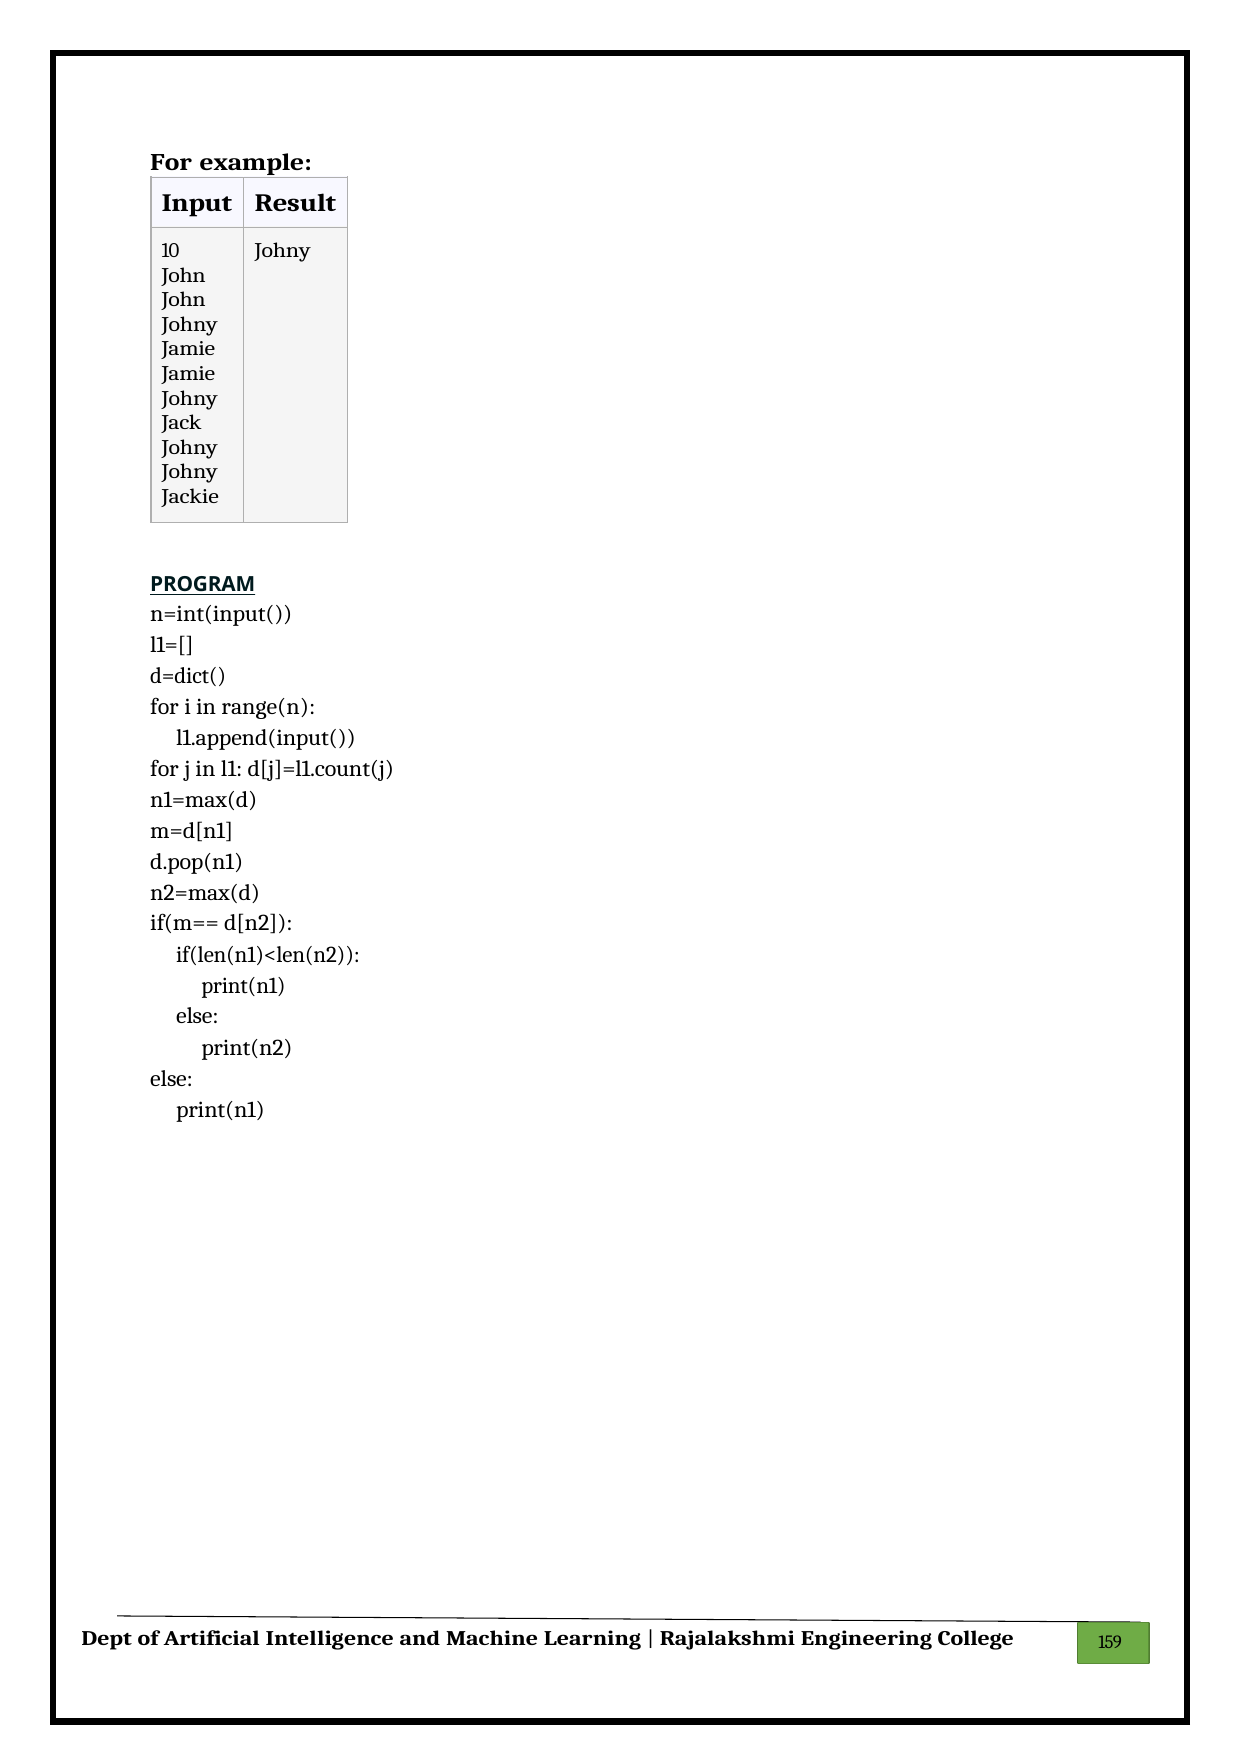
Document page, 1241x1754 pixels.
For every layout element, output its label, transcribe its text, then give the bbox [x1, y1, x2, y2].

text PROGRAM [150, 569, 1103, 598]
text else: [150, 1066, 1103, 1092]
text for j in l1: d[j]=l1.count(j) [150, 756, 401, 782]
text n1=max(d) m=d[n1] d.pop(n1) n2=max(d) if(m== d[n2]): [150, 787, 300, 937]
table_cell Johny [244, 228, 347, 522]
text else: [176, 1003, 1103, 1030]
text print(n2) [201, 1035, 1103, 1061]
table_header Input [152, 178, 243, 226]
table_header Result [244, 178, 347, 226]
text for i in range(n): l1.append(input()) [150, 694, 401, 751]
text if(len(n1)<len(n2)): print(n1) [176, 942, 401, 999]
text n=int(input()) l1=[] [150, 601, 300, 658]
text d=dict() [150, 662, 1103, 689]
table_cell 10 John John Johny Jamie Jamie Johny Jack Johny Johny Jackie [152, 228, 243, 522]
subtitle For example: [150, 149, 1103, 176]
text print(n1) [176, 1097, 1103, 1124]
